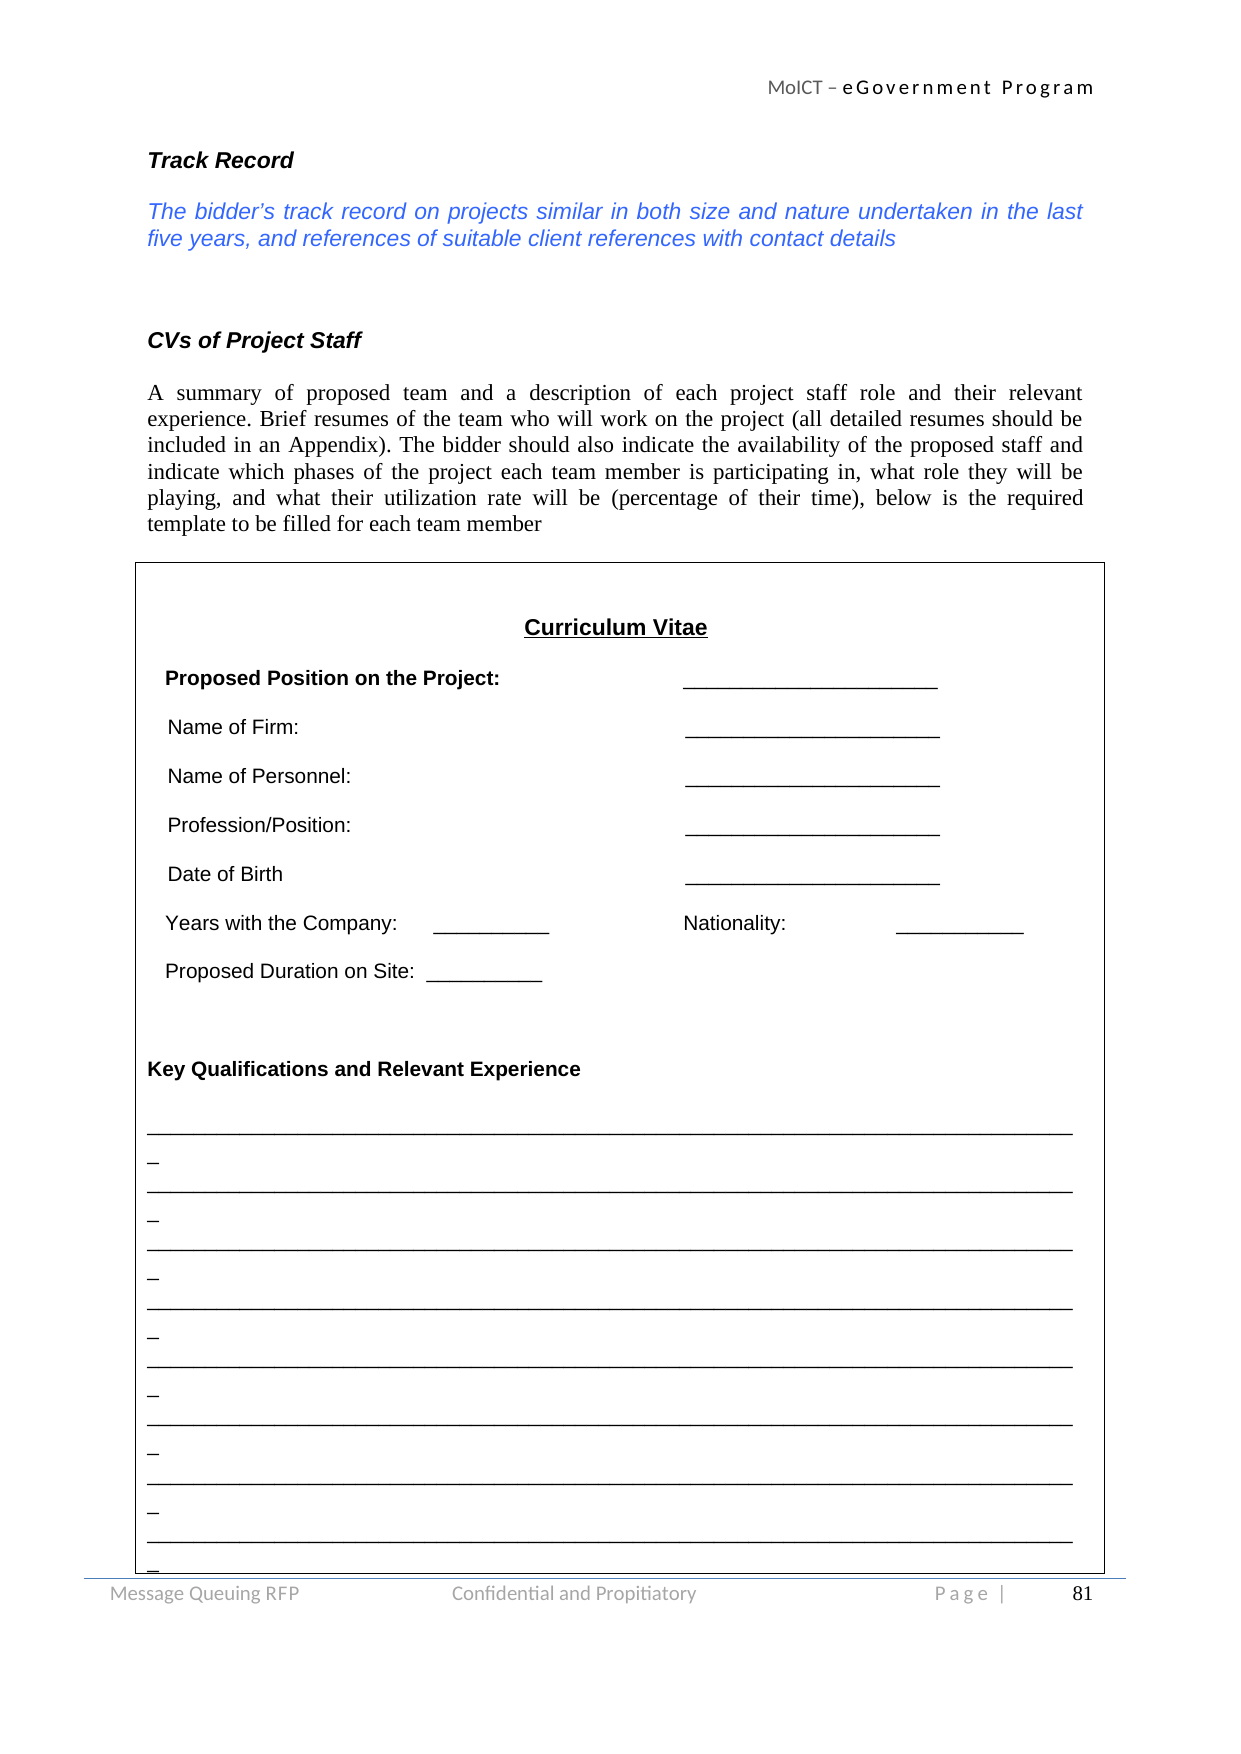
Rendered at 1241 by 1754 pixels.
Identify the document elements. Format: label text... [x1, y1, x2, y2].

text CVs of Project Staff [147, 327, 1084, 354]
text The bidder’s track record on projects similar in both size and nature undertaken in the last five years, and references of suitable client references with contact details [147, 198, 1084, 251]
text A summary of proposed team and a description of each project staff role and their relevant experience. Brief resumes of the team who will work on the project (all detailed resumes should be included in an Appendix). The bidder should also indicate the availability of the proposed staff and indicate which phases of the project each team member is participating in, what role they will be playing, and what their utilization rate will be (percentage of their time), below is the required template to be filled for each team member [147, 379, 1084, 537]
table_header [136, 563, 1104, 1573]
text Track Record [147, 147, 1084, 173]
